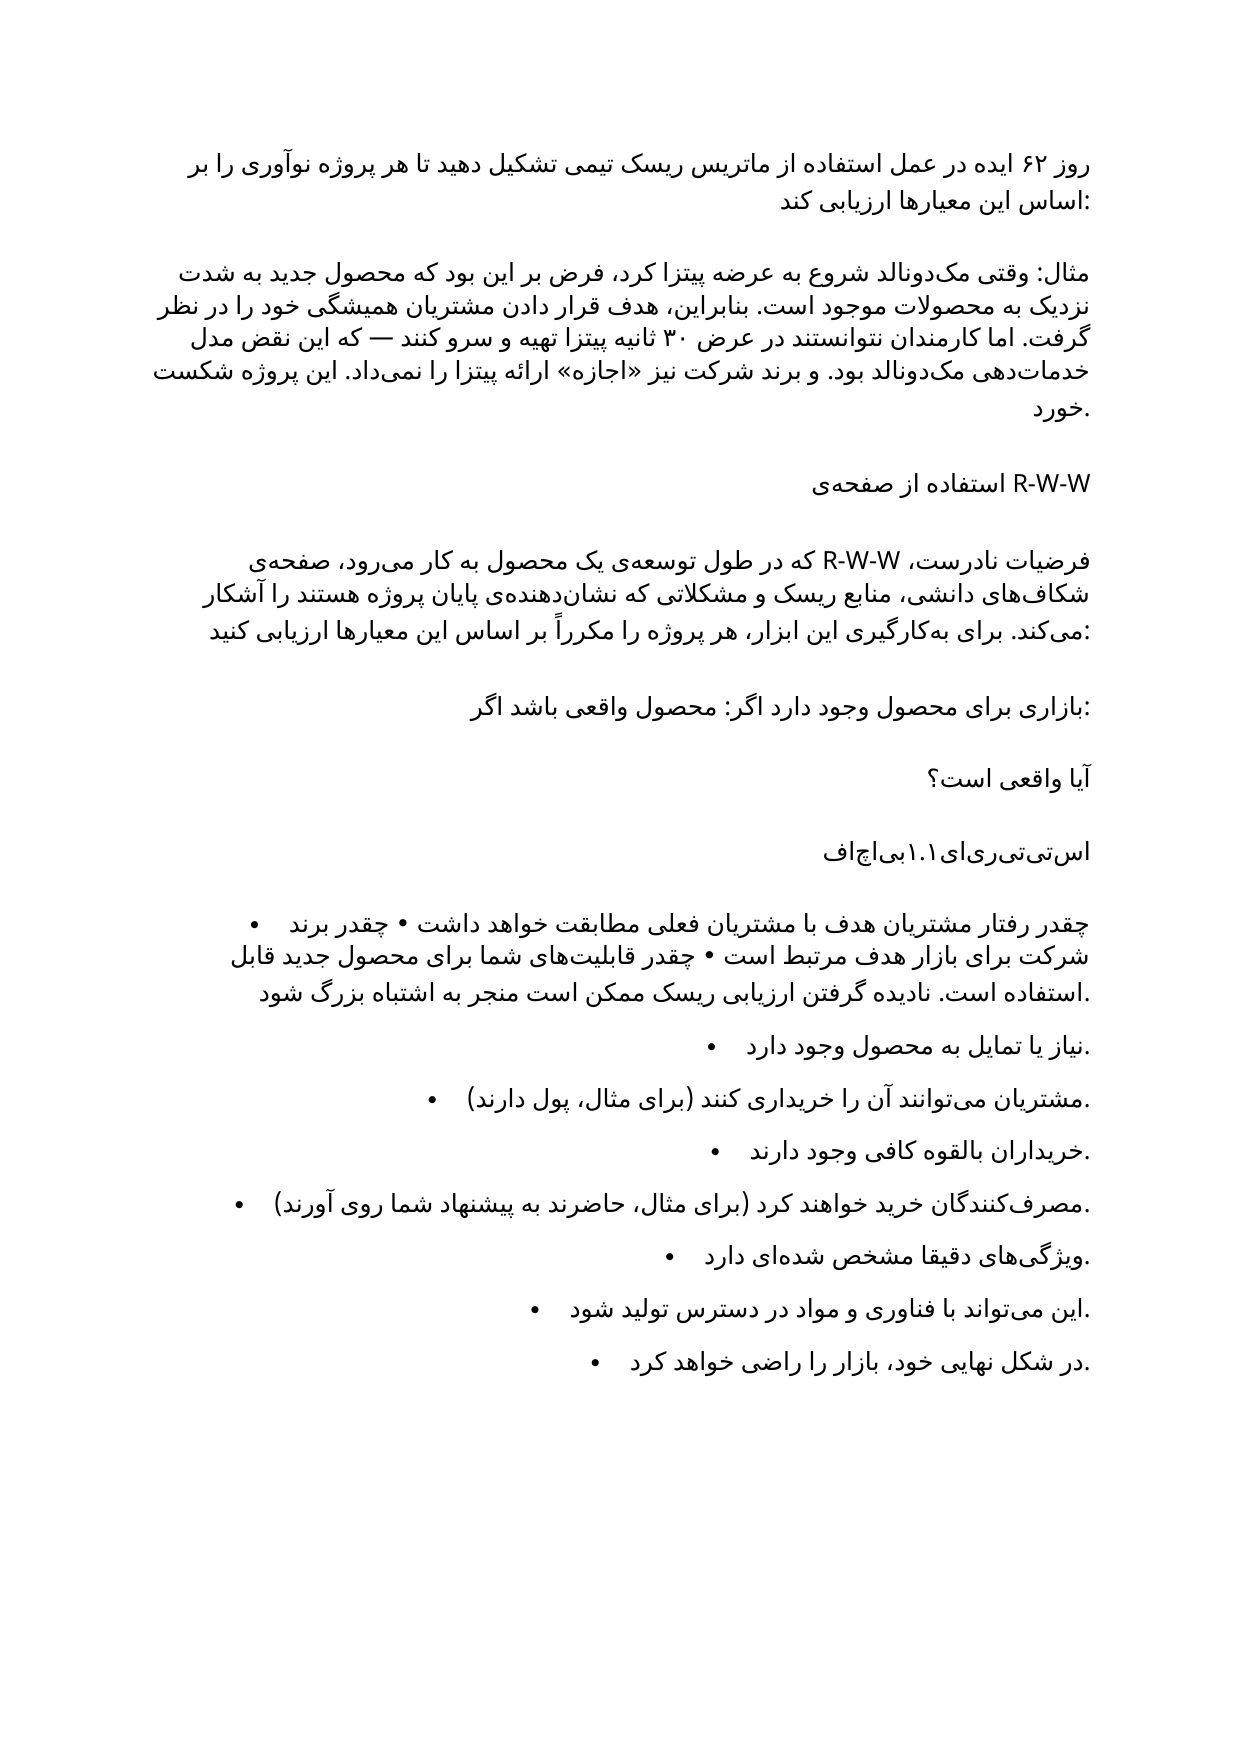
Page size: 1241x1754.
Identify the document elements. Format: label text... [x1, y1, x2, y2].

text اس‌تی‌تی‌ری‌ای۱.۱بی‌اچ‌اف [150, 838, 1090, 870]
text که در طول توسعه‌ی یک محصول به کار می‌رود، صفحه‌ی R-W-W فرضیات نادرست، شکاف‌های دانشی، منابع ریسک و مشکلاتی که نشان‌دهنده‌ی پایان پروژه هستند را آشکار می‌کند. برای به‌کارگیری این ابزار، هر پروژه را مکرراً بر اساس این معیارها ارزیابی کنید: [150, 543, 1090, 649]
list در شکل نهایی خود، بازار را راضی خواهد کرد. [187, 1343, 1090, 1380]
list ویژگی‌های دقیقا مشخص شده‌ای دارد. [187, 1238, 1090, 1275]
list این می‌تواند با فناوری و مواد در دسترس تولید شود. [187, 1291, 1090, 1328]
list نیاز یا تمایل به محصول وجود دارد. [187, 1028, 1090, 1064]
list مصرف‌کنندگان خرید خواهند کرد (برای مثال، حاضرند به پیشنهاد شما روی آورند). [187, 1185, 1090, 1222]
text بازاری برای محصول وجود دارد اگر: محصول واقعی باشد اگر: [150, 689, 1090, 726]
text روز ۶۲ ایده در عمل استفاده از ماتریس ریسک تیمی تشکیل دهید تا هر پروژه نوآوری را بر اساس این معیارها ارزیابی کند: [150, 150, 1090, 219]
list خریداران بالقوه کافی وجود دارند. [187, 1133, 1090, 1170]
list چقدر رفتار مشتریان هدف با مشتریان فعلی مطابقت خواهد داشت • چقدر برند شرکت برای بازار هدف مرتبط است • چقدر قابلیت‌های شما برای محصول جدید قابل استفاده است. نادیده گرفتن ارزیابی ریسک ممکن است منجر به اشتباه بزرگ شود. [187, 910, 1090, 1012]
list مشتریان می‌توانند آن را خریداری کنند (برای مثال، پول دارند). [187, 1080, 1090, 1117]
text استفاده از صفحه‌ی R-W-W [150, 466, 1090, 503]
text مثال: وقتی مک‌دونالد شروع به عرضه پیتزا کرد، فرض بر این بود که محصول جدید به شدت نزدیک به محصولات موجود است. بنابراین، هدف قرار دادن مشتریان همیشگی خود را در نظر گرفت. اما کارمندان نتوانستند در عرض ۳۰ ثانیه پیتزا تهیه و سرو کنند — که این نقض مدل خدمات‌دهی مک‌دونالد بود. و برند شرکت نیز «اجازه» ارائه پیتزا را نمی‌داد. این پروژه شکست خورد. [150, 259, 1090, 427]
text آیا واقعی است؟ [150, 765, 1090, 798]
